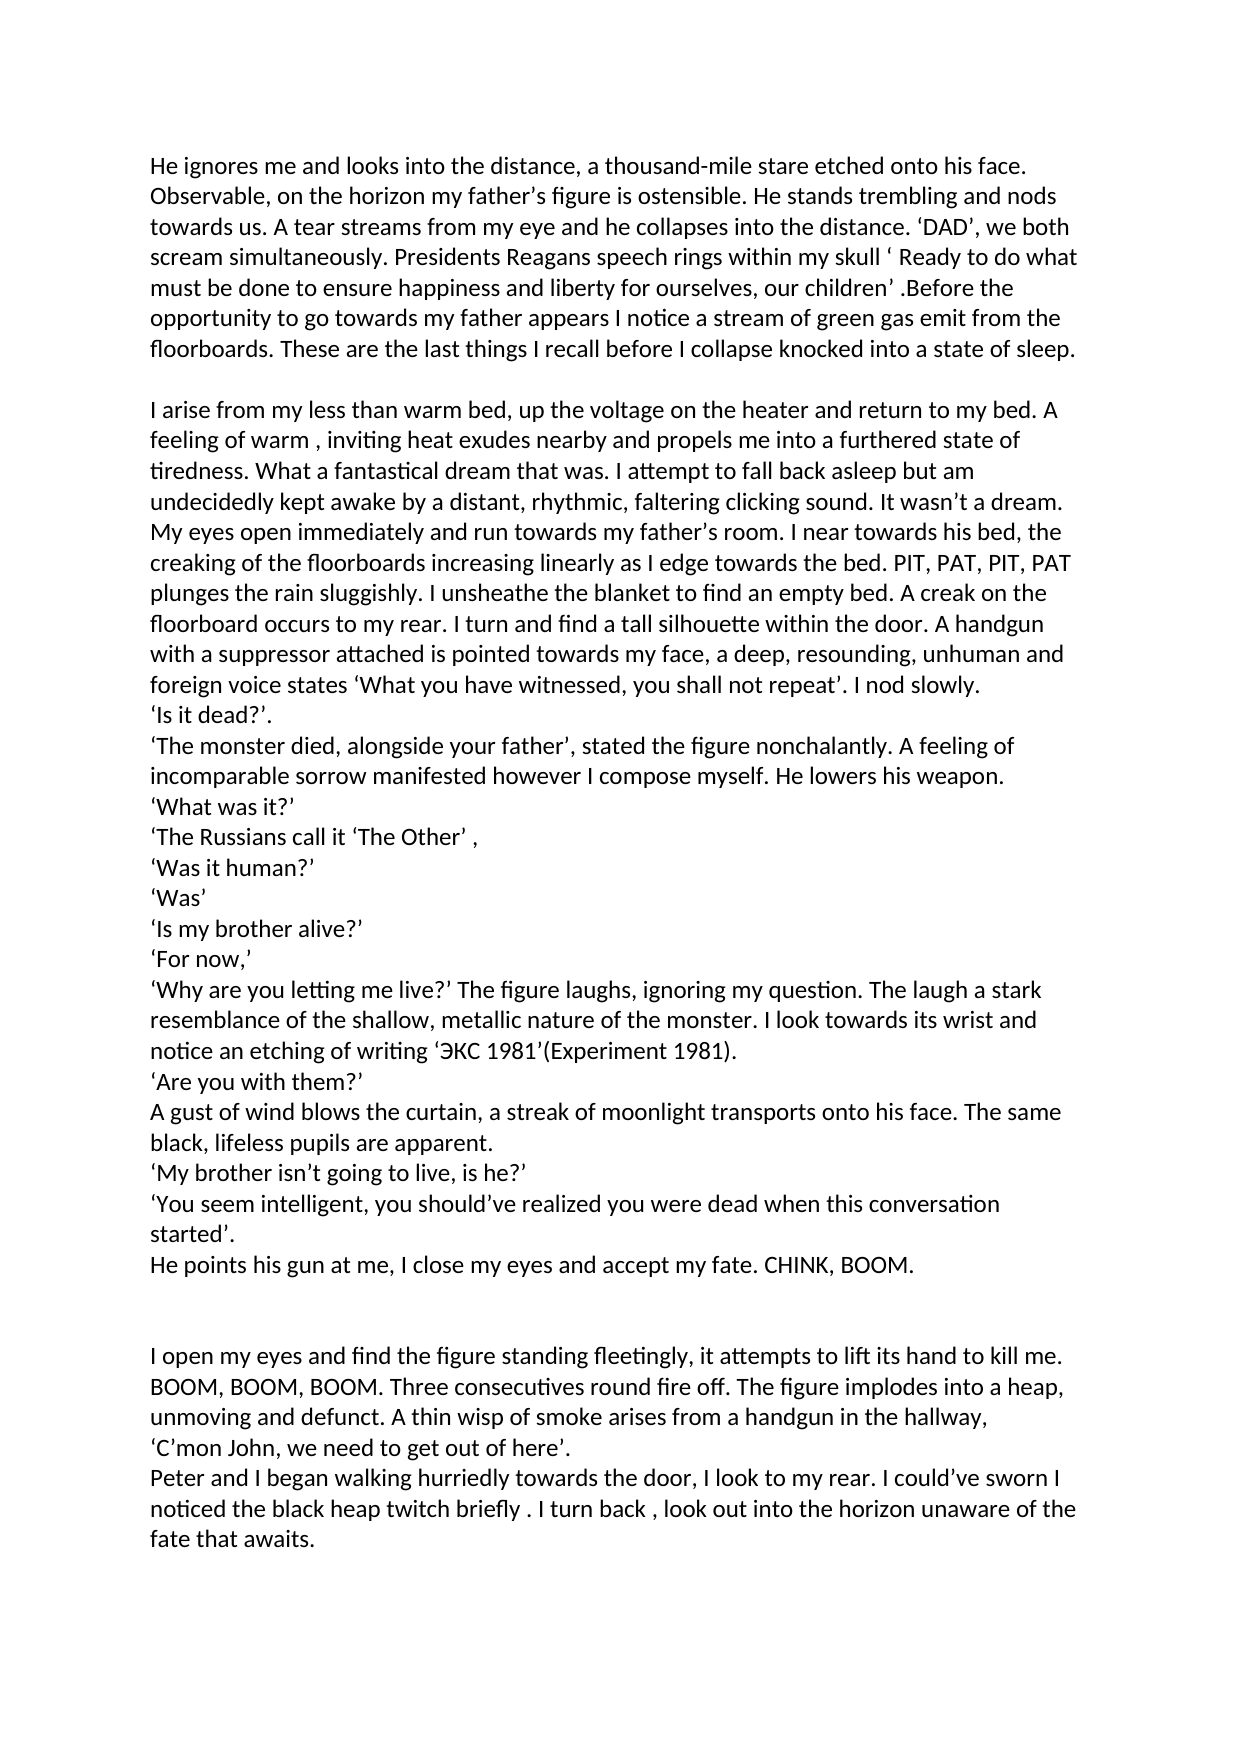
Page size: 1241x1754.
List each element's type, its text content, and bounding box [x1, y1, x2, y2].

text ‘What was it?’ [150, 791, 1090, 821]
text ‘Is my brother alive?’ [150, 913, 1090, 943]
text ‘The monster died, alongside your father’, stated the figure nonchalantly. A feeling of incomparable sorrow manifested however I compose myself. He lowers his weapon. [150, 730, 1090, 791]
text A gust of wind blows the curtain, a streak of moonlight transports onto his face. The same black, lifeless pupils are apparent. [150, 1096, 1090, 1157]
text I arise from my less than warm bed, up the voltage on the heater and return to my bed. A feeling of warm , inviting heat exudes nearby and propels me into a furthered state of tiredness. What a fantastical dream that was. I attempt to fall back asleep but am undecidedly kept awake by a distant, rhythmic, faltering clicking sound. It wasn’t a dream. My eyes open immediately and run towards my father’s room. I near towards his bed, the creaking of the floorboards increasing linearly as I edge towards the bed. PIT, PAT, PIT, PAT plunges the rain sluggishly. I unsheathe the blanket to find an empty bed. A creak on the floorboard occurs to my rear. I turn and find a tall silhouette within the door. A handgun with a suppressor attached is pointed towards my face, a deep, resounding, unhuman and foreign voice states ‘What you have witnessed, you shall not repeat’. I nod slowly. [150, 394, 1090, 699]
text I open my eyes and find the figure standing fleetingly, it attempts to lift its hand to kill me. BOOM, BOOM, BOOM. Three consecutives round fire off. The figure implodes into a heap, unmoving and defunct. A thin wisp of smoke arises from a handgun in the hallway, [150, 1340, 1090, 1432]
text ‘For now,’ [150, 943, 1090, 974]
text ‘Is it dead?’. [150, 699, 1090, 730]
text Peter and I began walking hurriedly towards the door, I look to my rear. I could’ve sworn I noticed the black heap twitch briefly . I turn back , look out into the horizon unaware of the fate that awaits. [150, 1462, 1090, 1554]
text He ignores me and looks into the distance, a thousand-mile stare etched onto his face. Observable, on the horizon my father’s figure is ostensible. He stands trembling and nods towards us. A tear streams from my eye and he collapses into the distance. ‘DAD’, we both scream simultaneously. Presidents Reagans speech rings within my skull ‘ Ready to do what must be done to ensure happiness and liberty for ourselves, our children’ .Before the opportunity to go towards my father appears I notice a stream of green gas emit from the floorboards. These are the last things I recall before I collapse knocked into a state of sleep. [150, 150, 1090, 364]
text ‘Are you with them?’ [150, 1066, 1090, 1096]
text ‘The Russians call it ‘The Other’ , [150, 821, 1090, 852]
text ‘Was it human?’ [150, 852, 1090, 882]
text ‘C’mon John, we need to get out of here’. [150, 1432, 1090, 1462]
text ‘Why are you letting me live?’ The figure laughs, ignoring my question. The laugh a stark resemblance of the shallow, metallic nature of the monster. I look towards its wrist and notice an etching of writing ‘ЭКС 1981’(Experiment 1981). [150, 974, 1090, 1066]
text He points his gun at me, I close my eyes and accept my fate. CHINK, BOOM. [150, 1249, 1090, 1279]
text ‘You seem intelligent, you should’ve realized you were dead when this conversation started’. [150, 1188, 1090, 1249]
text ‘My brother isn’t going to live, is he?’ [150, 1157, 1090, 1188]
text ‘Was’ [150, 882, 1090, 913]
